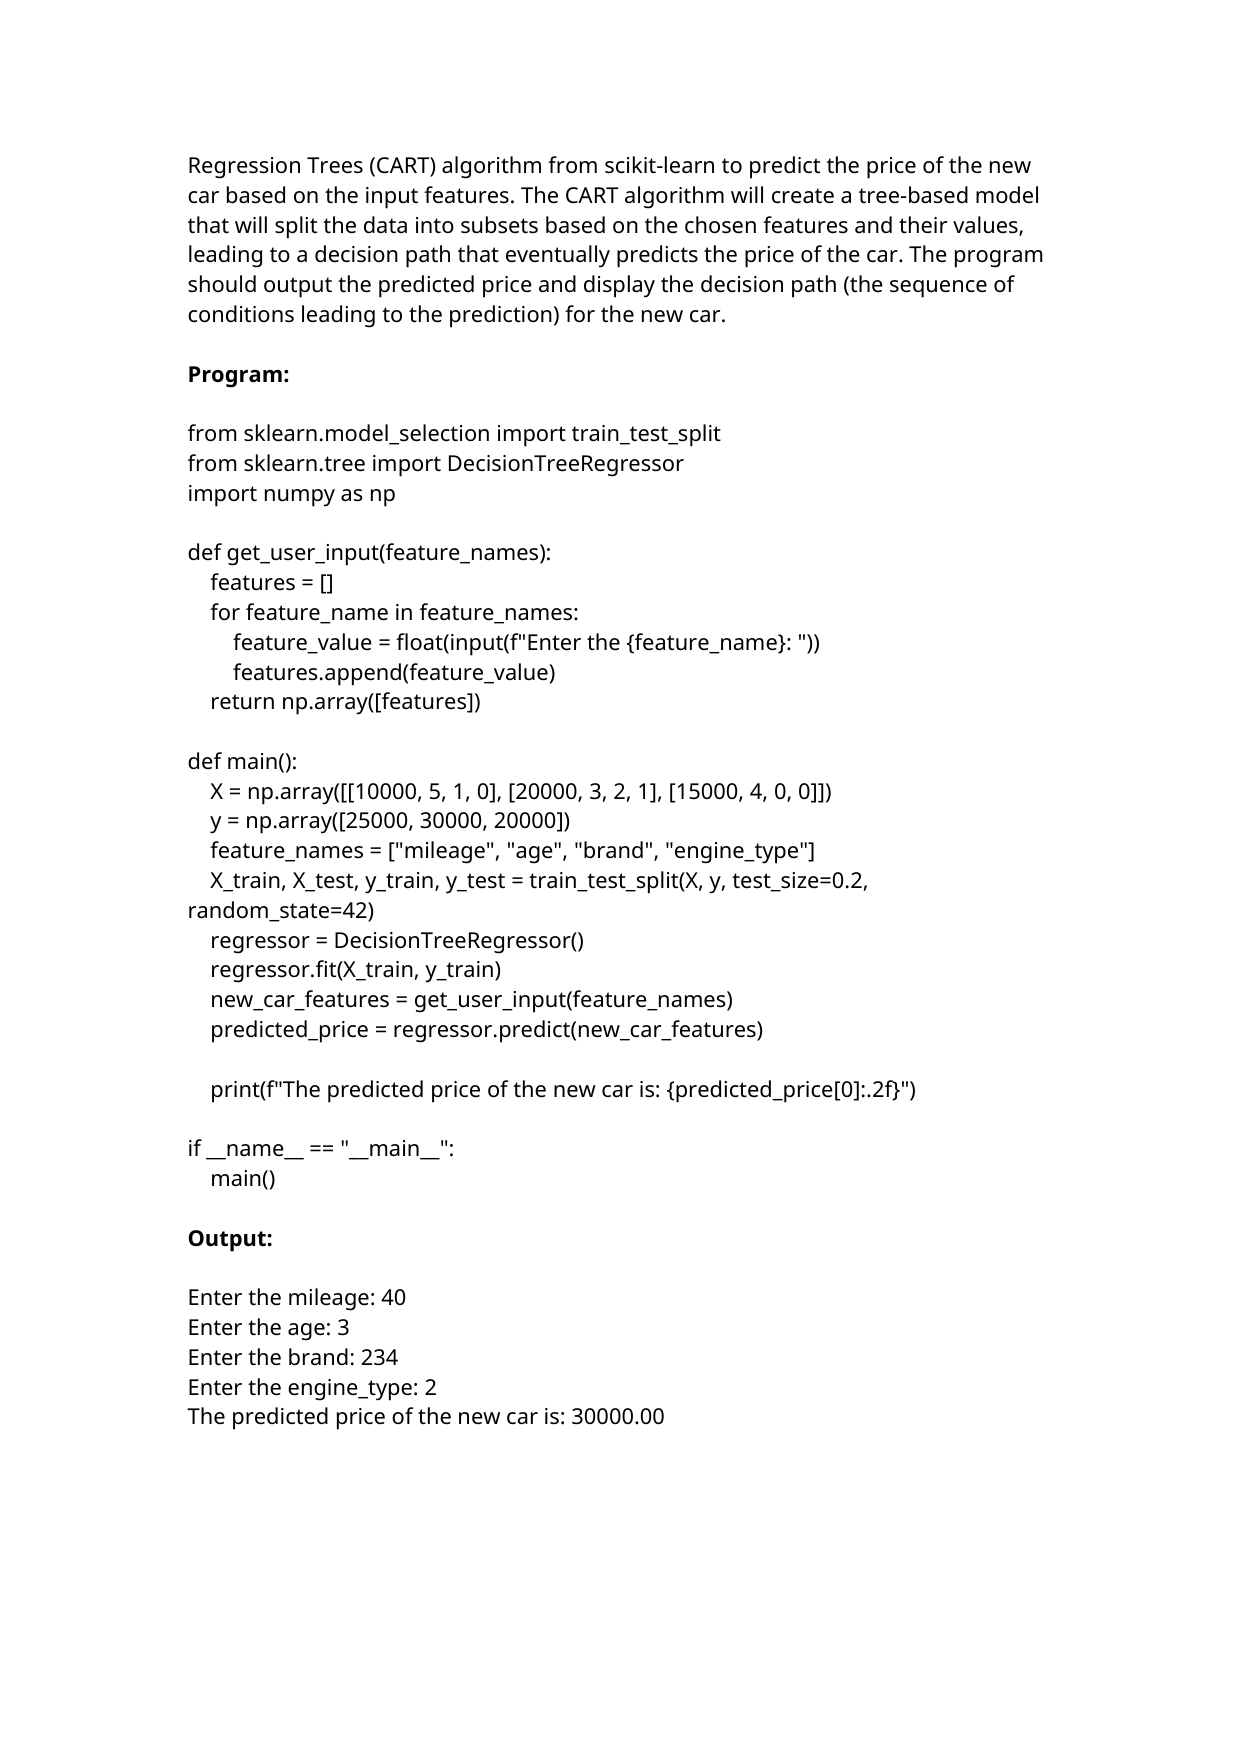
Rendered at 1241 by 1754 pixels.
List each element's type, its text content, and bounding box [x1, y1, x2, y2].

list from sklearn.tree import DecisionTreeRegressor [187, 448, 1053, 478]
list feature_names = ["mileage", "age", "brand", "engine_type"] [187, 835, 1053, 865]
list main() [187, 1163, 1053, 1193]
list regressor = DecisionTreeRegressor() [187, 924, 1053, 954]
list Output: [187, 1222, 1053, 1252]
list for feature_name in feature_names: [187, 597, 1053, 627]
list X = np.array([[10000, 5, 1, 0], [20000, 3, 2, 1], [15000, 4, 0, 0]]) [187, 776, 1053, 805]
list return np.array([features]) [187, 686, 1053, 716]
list print(f"The predicted price of the new car is: {predicted_price[0]:.2f}") [187, 1073, 1053, 1103]
list Enter the mileage: 40 [187, 1282, 1053, 1312]
list feature_value = float(input(f"Enter the {feature_name}: ")) [187, 627, 1053, 656]
list if __name__ == "__main__": [187, 1133, 1053, 1163]
list def get_user_input(feature_names): [187, 537, 1053, 567]
list Program: [187, 358, 1053, 388]
list regressor.fit(X_train, y_train) [187, 954, 1053, 984]
list The predicted price of the new car is: 30000.00 [187, 1401, 1053, 1431]
list features = [] [187, 567, 1053, 597]
list import numpy as np [187, 478, 1053, 507]
list new_car_features = get_user_input(feature_names) [187, 984, 1053, 1014]
list from sklearn.model_selection import train_test_split [187, 418, 1053, 448]
list Enter the brand: 234 [187, 1342, 1053, 1371]
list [187, 150, 1053, 329]
list y = np.array([25000, 30000, 20000]) [187, 805, 1053, 835]
list features.append(feature_value) [187, 656, 1053, 686]
list Enter the engine_type: 2 [187, 1371, 1053, 1401]
list X_train, X_test, y_train, y_test = train_test_split(X, y, test_size=0.2, random_state=42) [187, 865, 1053, 924]
list def main(): [187, 746, 1053, 776]
list Enter the age: 3 [187, 1312, 1053, 1342]
list predicted_price = regressor.predict(new_car_features) [187, 1014, 1053, 1044]
